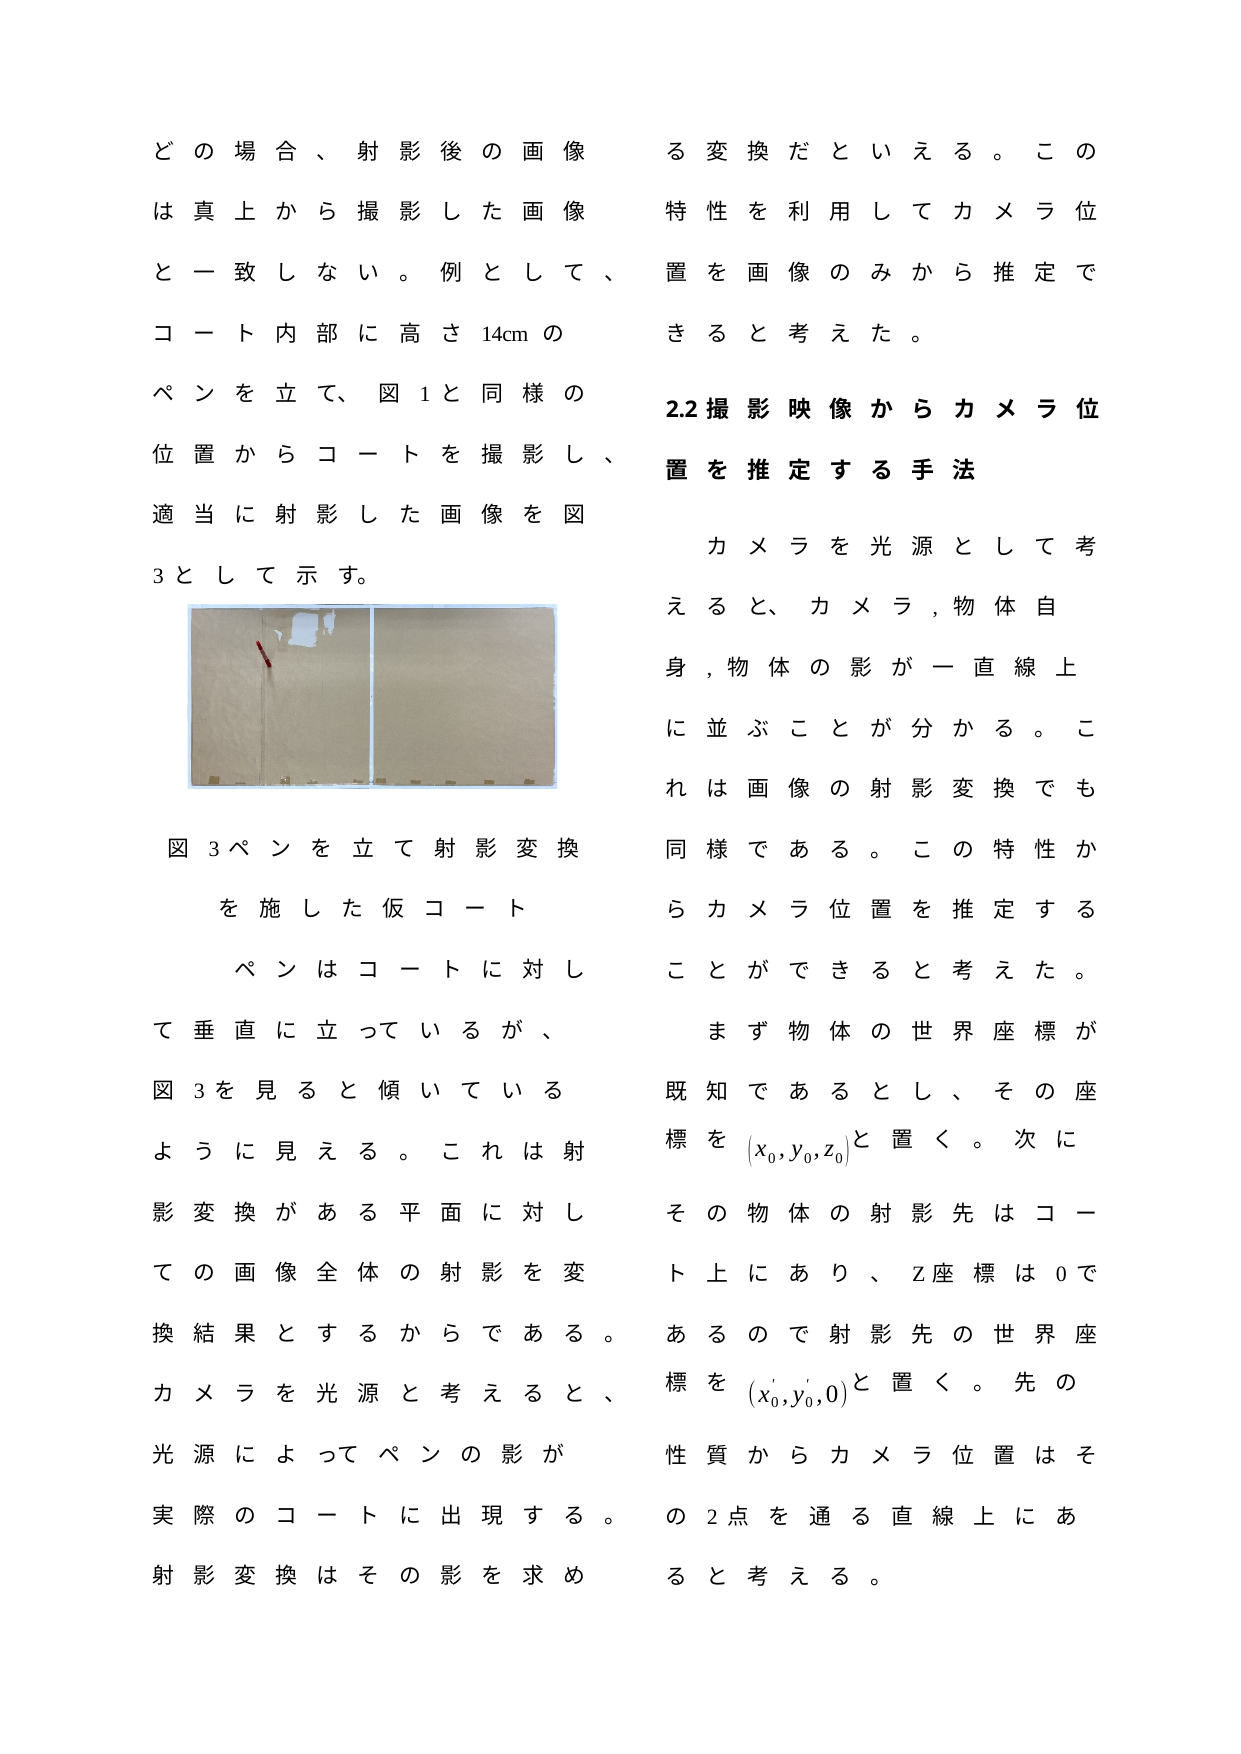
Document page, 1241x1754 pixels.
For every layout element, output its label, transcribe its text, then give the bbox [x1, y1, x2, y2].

picture [187, 604, 558, 789]
text 2.2 撮影映像からカメラ位置を推定する手法 [657, 377, 1117, 498]
text ペンはコートに対して垂直に立っているが、図3を見ると傾いているように見える。これは射影変換がある平面に対しての画像全体の射影を変換結果とするからである。カメラを光源と考えると、光源によってペンの影が実際のコートに出現する。射影変換はその影を求める変換だといえる。この特性を利用してカメラ位置を画像のみから推定できると考えた。 [657, 119, 1117, 362]
text 図2ではコートを真上から撮影したような画像に変形していることが分かる。しかしほとんどの場合、射影後の画像は真上から撮影した画像と一致しない。例として、コート内部に高さ14cmのペンを立て、図1と同様の位置からコートを撮影し、適当に射影した画像を図3として示す。 [153, 119, 613, 604]
text カメラを光源として考えると、カメラ, 物体自身, 物体の影が一直線上に並ぶことが分かる。これは画像の射影変換でも同様である。この特性からカメラ位置を推定することができると考えた。 まず物体の世界座標が既知であるとし、その座標をと置く。次にその物体の射影先はコート上にあり、Z座標は0であるので射影先の世界座標をと置く。先の性質からカメラ位置はその2点を通る直線上にあると考える。 [657, 514, 1117, 1605]
text ペンはコートに対して垂直に立っているが、図3を見ると傾いているように見える。これは射影変換がある平面に対しての画像全体の射影を変換結果とするからである。カメラを光源と考えると、光源によってペンの影が実際のコートに出現する。射影変換はその影を求める変換だといえる。この特性を利用してカメラ位置を画像のみから推定できると考えた。 [153, 938, 613, 1604]
